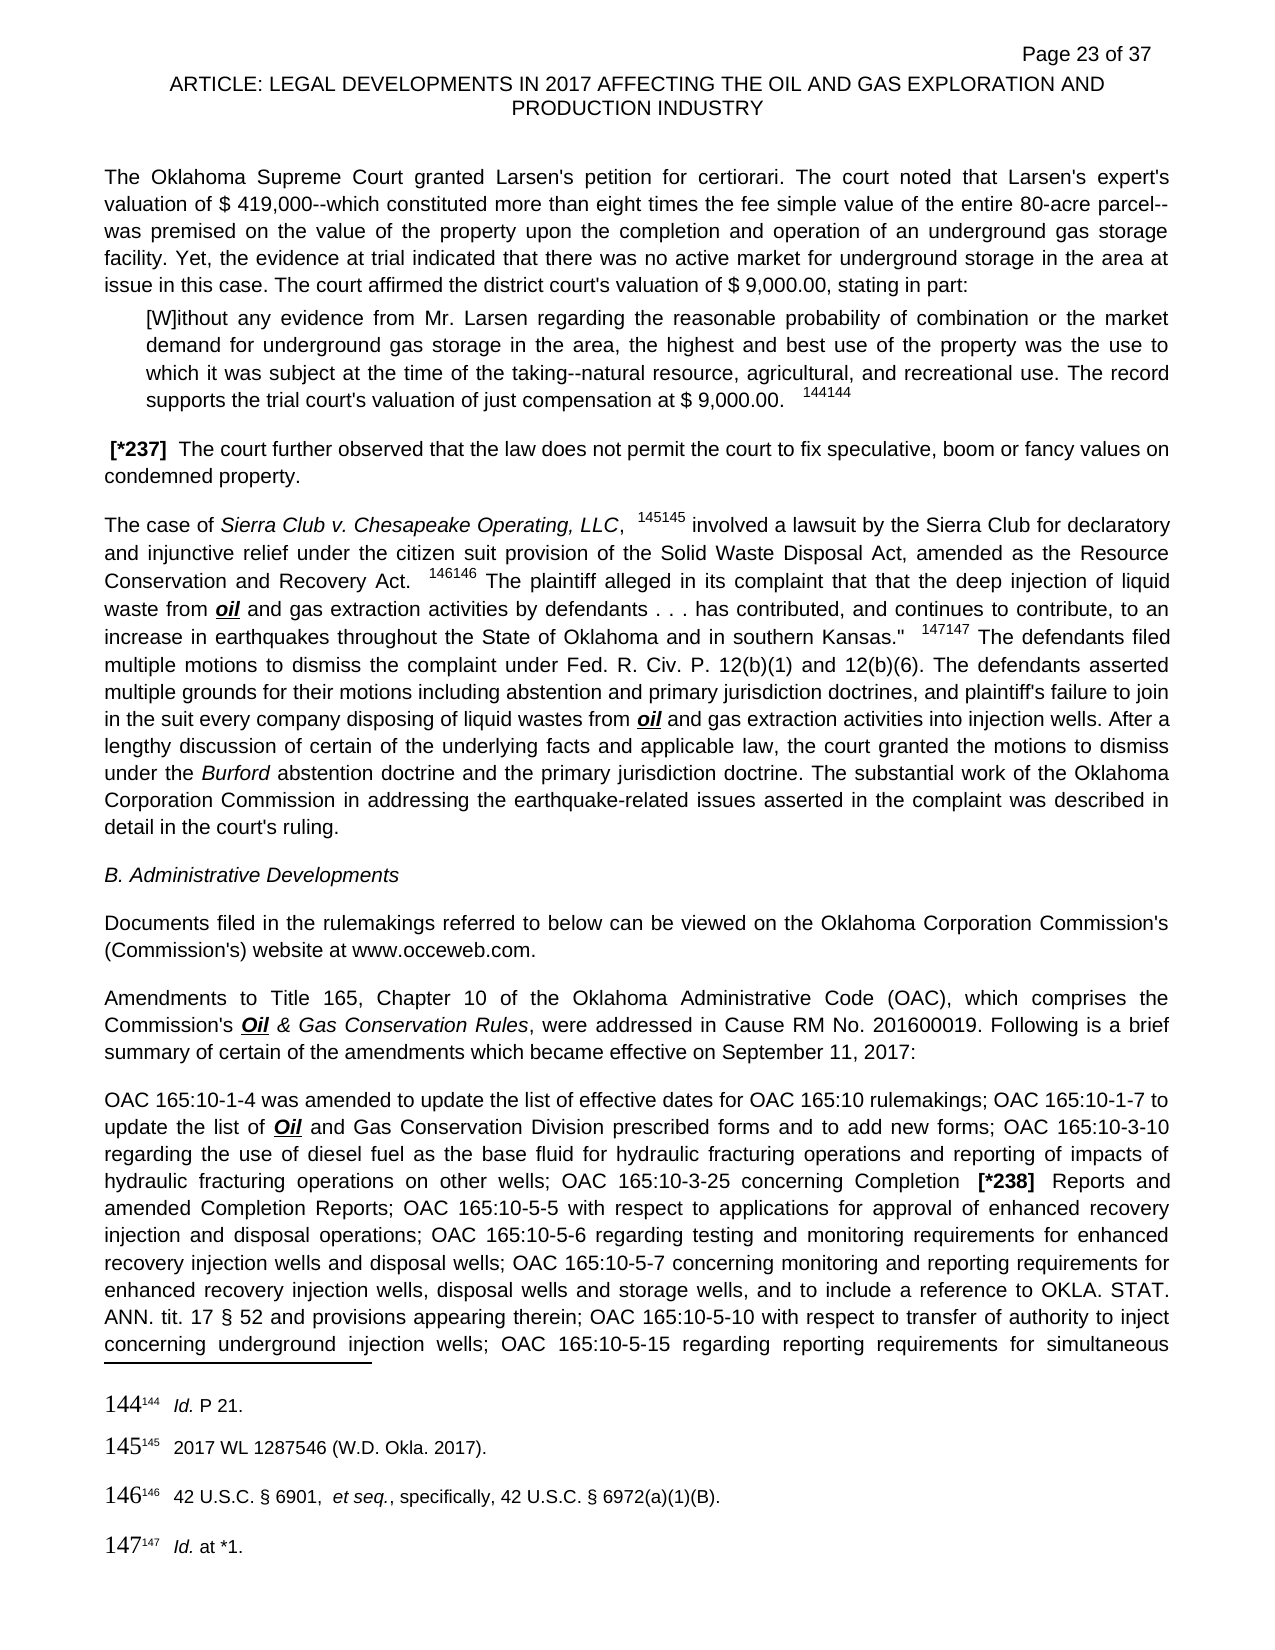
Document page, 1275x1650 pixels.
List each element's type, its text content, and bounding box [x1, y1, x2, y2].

text The case of Sierra Club v. Chesapeake Operating, LLC, 145 involved a lawsuit by the Sierra Club for declaratory and injunctive relief under the citizen suit provision of the Solid Waste Disposal Act, amended as the Resource Conservation and Recovery Act. 146 The plaintiff alleged in its complaint that that the deep injection of liquid waste from oil and gas extraction activities by defendants . . . has contributed, and continues to contribute, to an increase in earthquakes throughout the State of Oklahoma and in southern Kansas." 147 The defendants filed multiple motions to dismiss the complaint under Fed. R. Civ. P. 12(b)(1) and 12(b)(6). The defendants asserted multiple grounds for their motions including abstention and primary jurisdiction doctrines, and plaintiff's failure to join in the suit every company disposing of liquid wastes from oil and gas extraction activities into injection wells. After a lengthy discussion of certain of the underlying facts and applicable law, the court granted the motions to dismiss under the Burford abstention doctrine and the primary jurisdiction doctrine. The substantial work of the Oklahoma Corporation Commission in addressing the earthquake-related issues asserted in the complaint was described in detail in the court's ruling. [104, 509, 1171, 839]
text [104, 161, 1171, 297]
text Amendments to Title 165, Chapter 10 of the Oklahoma Administrative Code (OAC), which comprises the Commission's Oil & Gas Conservation Rules, were addressed in Cause RM No. 201600019. Following is a brief summary of certain of the amendments which became effective on September 11, 2017: [104, 983, 1171, 1064]
text [W]ithout any evidence from Mr. Larsen regarding the reasonable probability of combination or the market demand for underground gas storage in the area, the highest and best use of the property was the use to which it was subject at the time of the taking--natural resource, agricultural, and recreational use. The record supports the trial court's valuation of just compensation at $ 9,000.00. 144 [146, 303, 1171, 413]
text B. Administrative Developments [104, 860, 1171, 887]
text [104, 1085, 1171, 1356]
text [*237] The court further observed that the law does not permit the court to fix speculative, boom or fancy values on condemned property. [104, 434, 1171, 488]
text Documents filed in the rulemakings referred to below can be viewed on the Oklahoma Corporation Commission's (Commission's) website at www.occeweb.com. [104, 908, 1171, 962]
